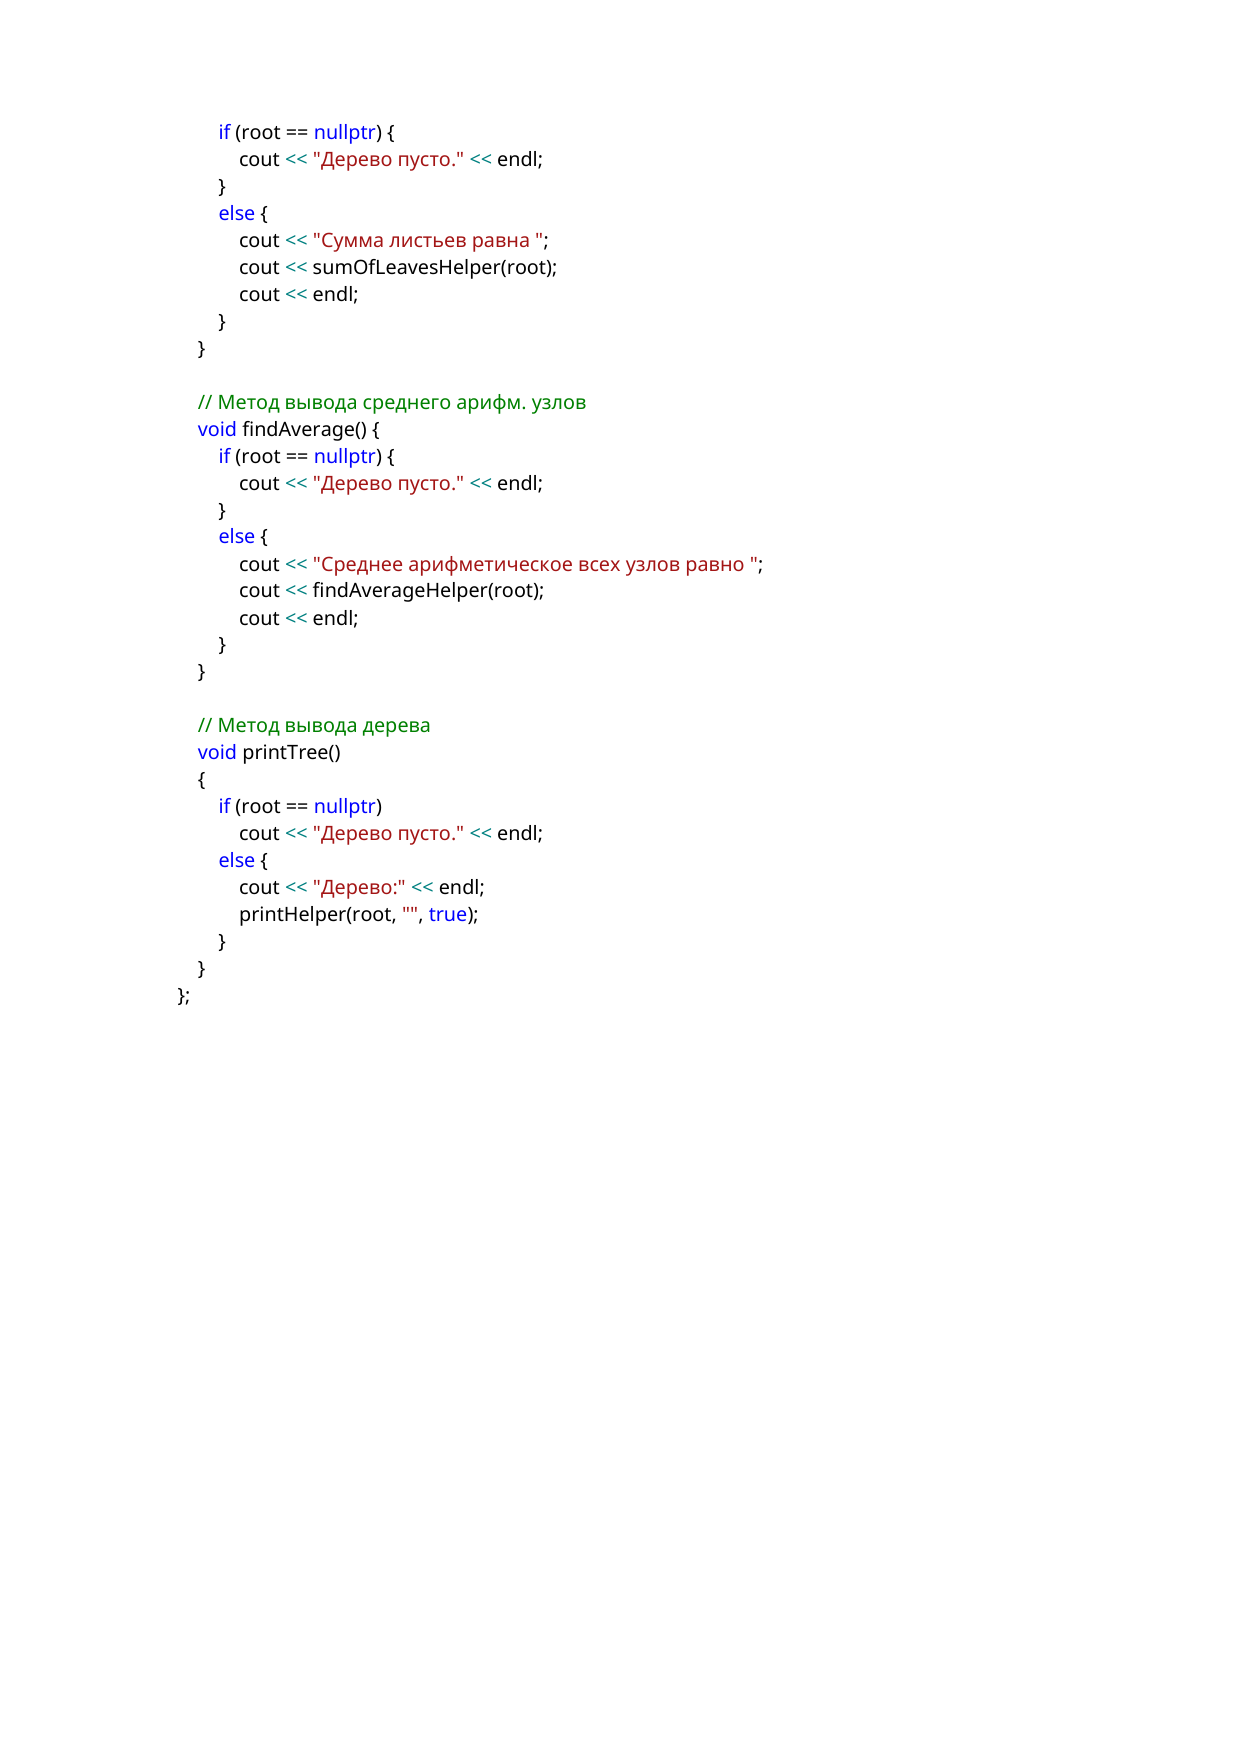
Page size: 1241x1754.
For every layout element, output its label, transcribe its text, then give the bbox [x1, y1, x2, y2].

text else { [177, 199, 1152, 226]
text } [177, 658, 1152, 685]
text void findAverage() { [177, 415, 1152, 442]
text } [177, 927, 1152, 954]
text cout << sumOfLeavesHelper(root); [177, 253, 1152, 280]
text } [177, 334, 1152, 361]
text } [177, 631, 1152, 658]
text } [177, 307, 1152, 334]
text cout << "Сумма листьев равна "; [177, 226, 1152, 253]
text cout << "Дерево пусто." << endl; [177, 469, 1152, 496]
text } [177, 954, 1152, 981]
text }; [177, 981, 1152, 1008]
text printHelper(root, "", true); [177, 901, 1152, 927]
text void printTree() [177, 739, 1152, 766]
text cout << endl; [177, 604, 1152, 631]
text cout << "Дерево:" << endl; [177, 873, 1152, 901]
text cout << "Среднее арифметическое всех узлов равно "; [177, 550, 1152, 577]
text { [177, 766, 1152, 793]
text // Метод вывода среднего арифм. узлов [177, 388, 1152, 415]
text cout << "Дерево пусто." << endl; [177, 145, 1152, 172]
text cout << endl; [177, 280, 1152, 307]
text if (root == nullptr) { [177, 118, 1152, 145]
text // Метод вывода дерева [177, 712, 1152, 739]
text } [177, 172, 1152, 199]
text if (root == nullptr) [177, 793, 1152, 819]
text cout << findAverageHelper(root); [177, 577, 1152, 604]
text else { [177, 523, 1152, 550]
text else { [177, 847, 1152, 873]
text if (root == nullptr) { [177, 442, 1152, 469]
text } [177, 496, 1152, 523]
text cout << "Дерево пусто." << endl; [177, 819, 1152, 847]
